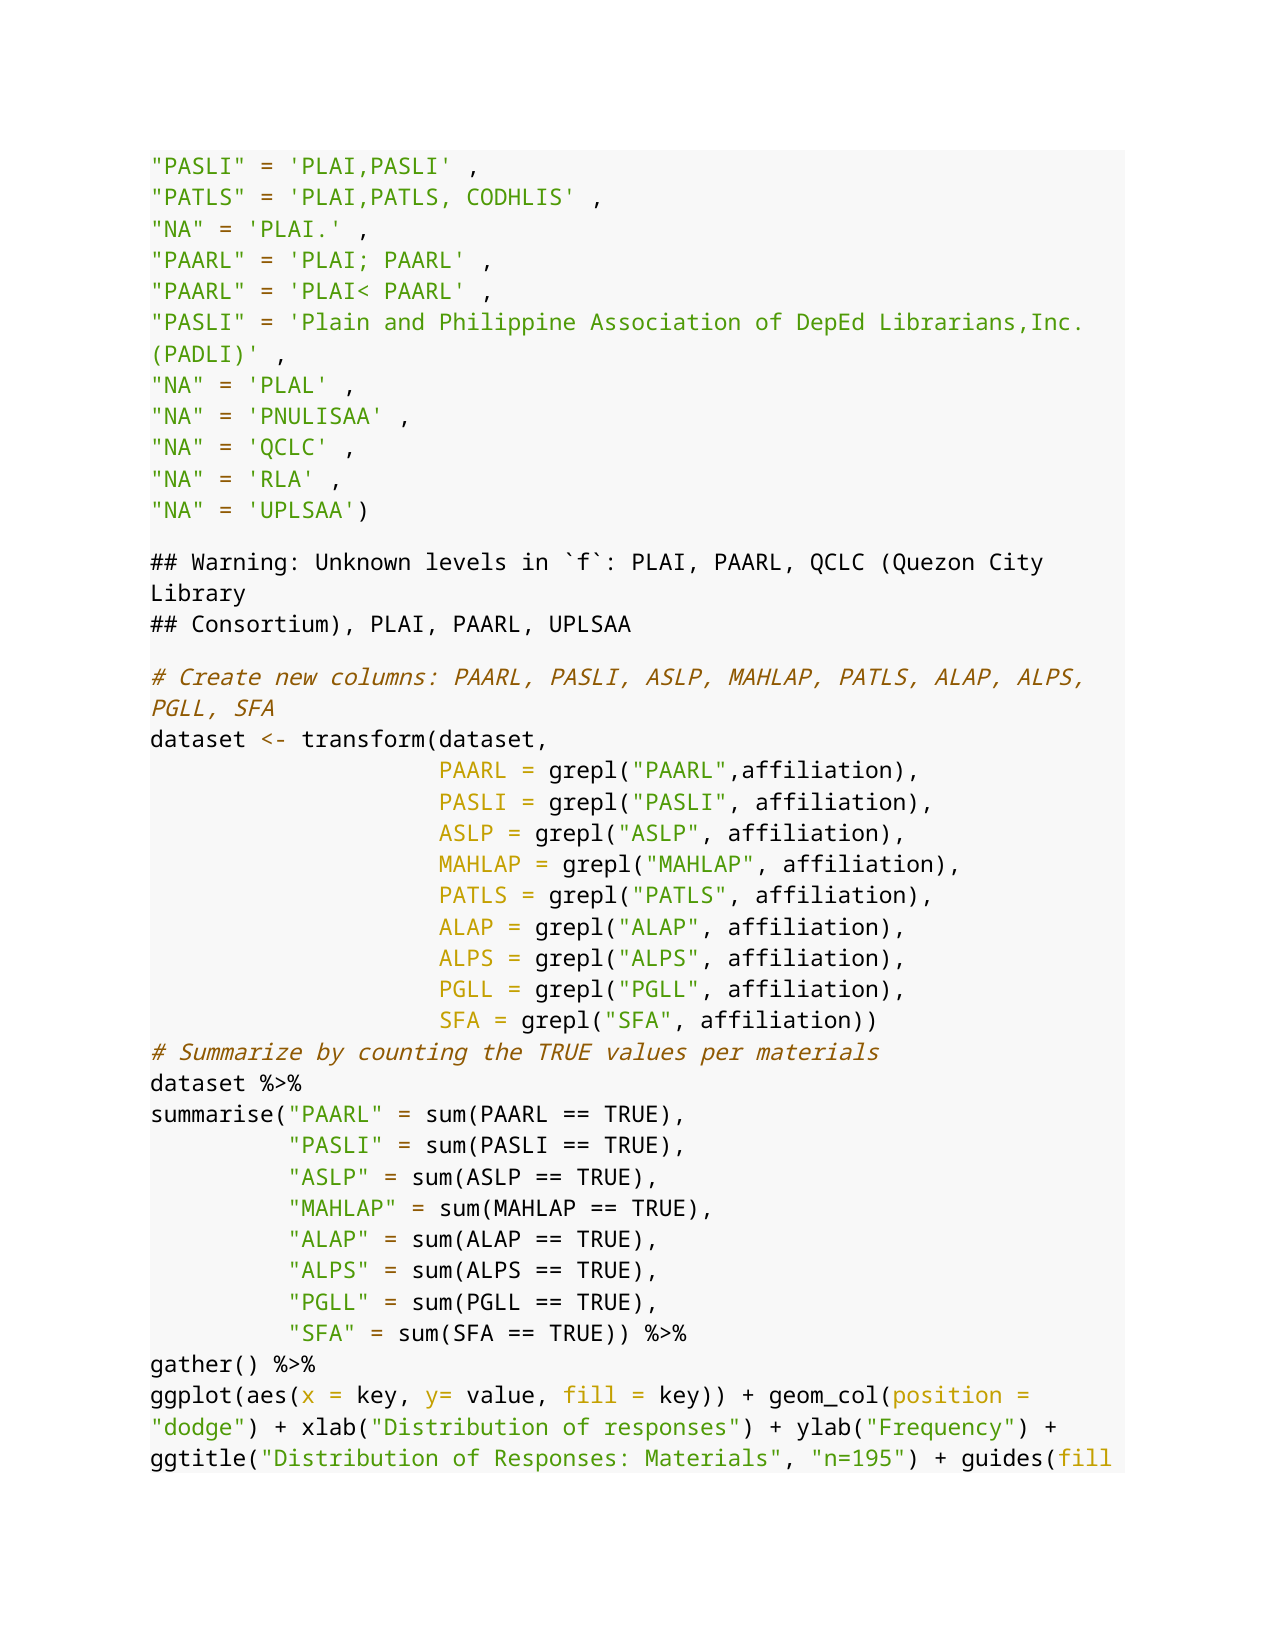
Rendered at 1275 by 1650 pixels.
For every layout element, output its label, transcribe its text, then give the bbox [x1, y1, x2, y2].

text ## Warning: Unknown levels in `f`: PLAI, PAARL, QCLC (Quezon City Library ## Consortium), PLAI, PAARL, UPLSAA [150, 546, 1125, 639]
